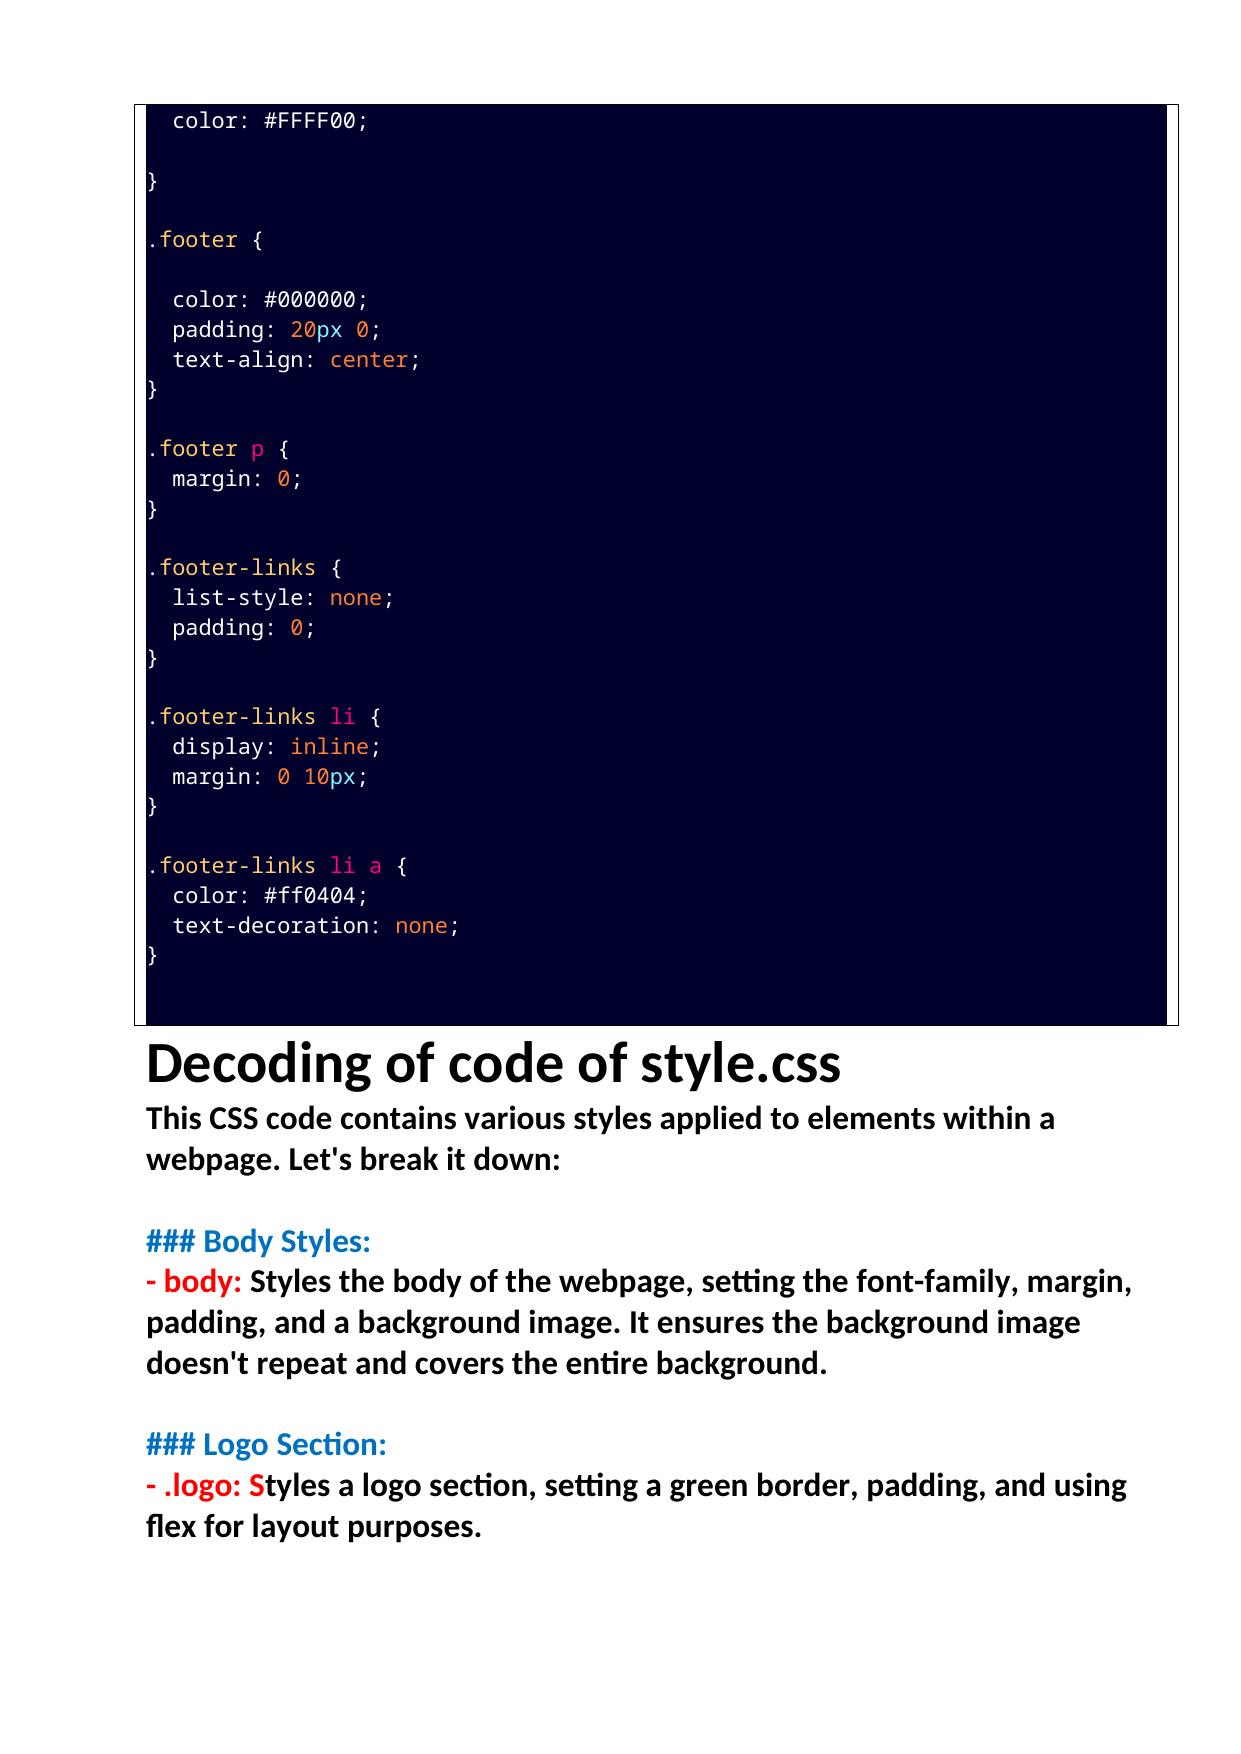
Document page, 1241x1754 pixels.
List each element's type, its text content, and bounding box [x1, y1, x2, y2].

text - .logo: Styles a logo section, setting a green border, padding, and using flex for layout purposes. [146, 1464, 1167, 1545]
text ### Body Styles: [146, 1219, 1167, 1260]
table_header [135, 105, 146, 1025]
text This CSS code contains various styles applied to elements within a webpage. Let's break it down: [146, 1097, 1167, 1179]
text Decoding of code of style.css [146, 1026, 1167, 1097]
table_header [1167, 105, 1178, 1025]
text ### Logo Section: [146, 1423, 1167, 1464]
text - body: Styles the body of the webpage, setting the font-family, margin, padding, and a background image. It ensures the background image doesn't repeat and covers the entire background. [146, 1260, 1167, 1382]
